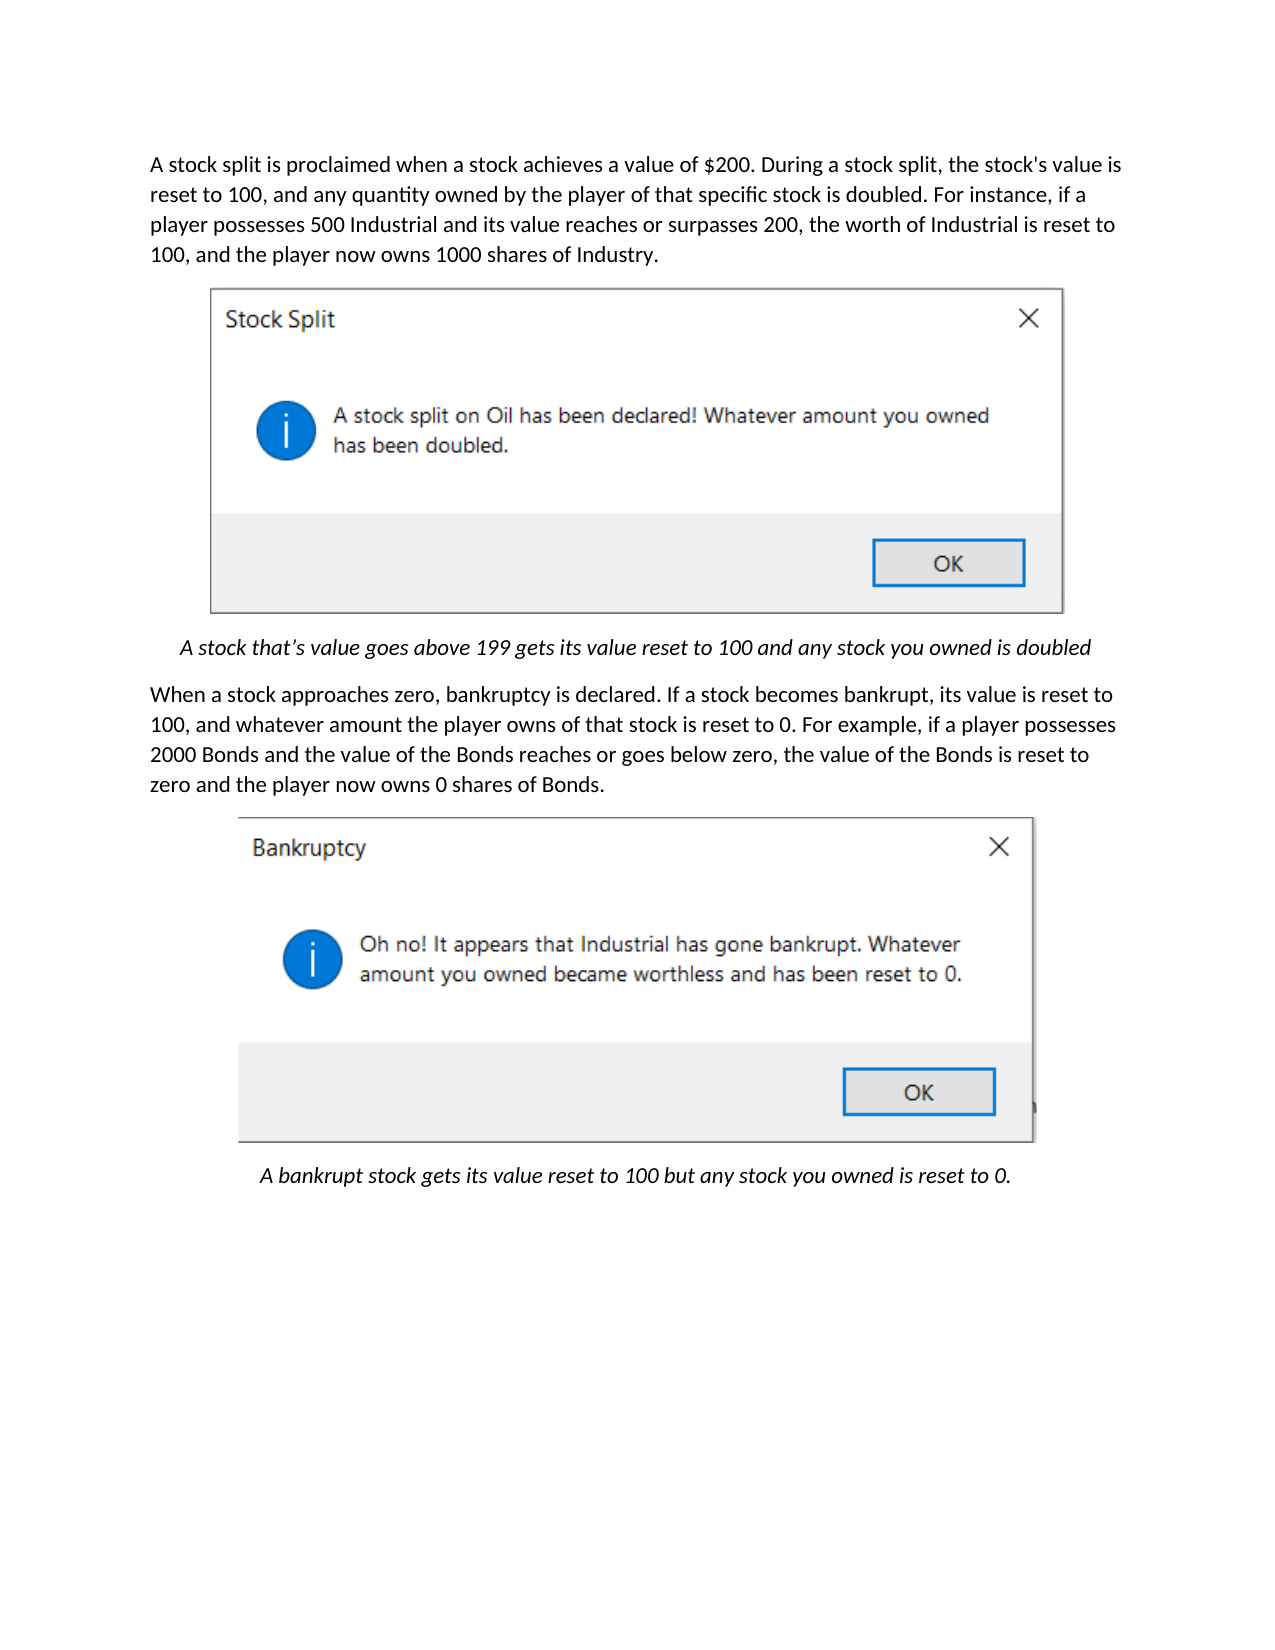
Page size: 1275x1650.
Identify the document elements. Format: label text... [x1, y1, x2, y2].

text When a stock approaches zero, bankruptcy is declared. If a stock becomes bankrupt, its value is reset to 100, and whatever amount the player owns of that stock is reset to 0. For example, if a player possesses 2000 Bonds and the value of the Bonds reaches or goes below zero, the value of the Bonds is reset to zero and the player now owns 0 shares of Bonds. [150, 680, 1125, 798]
text A stock that’s value goes above 199 gets its value reset to 100 and any stock you owned is doubled [150, 633, 1125, 661]
text A bankrupt stock gets its value reset to 100 but any stock you owned is reset to 0. [150, 1161, 1125, 1189]
picture [210, 287, 1065, 614]
picture [238, 817, 1037, 1143]
text A stock split is proclaimed when a stock achieves a value of $200. During a stock split, the stock's value is reset to 100, and any quantity owned by the player of that specific stock is doubled. For instance, if a player possesses 500 Industrial and its value reaches or surpasses 200, the worth of Industrial is reset to 100, and the player now owns 1000 shares of Industry. [150, 150, 1125, 269]
